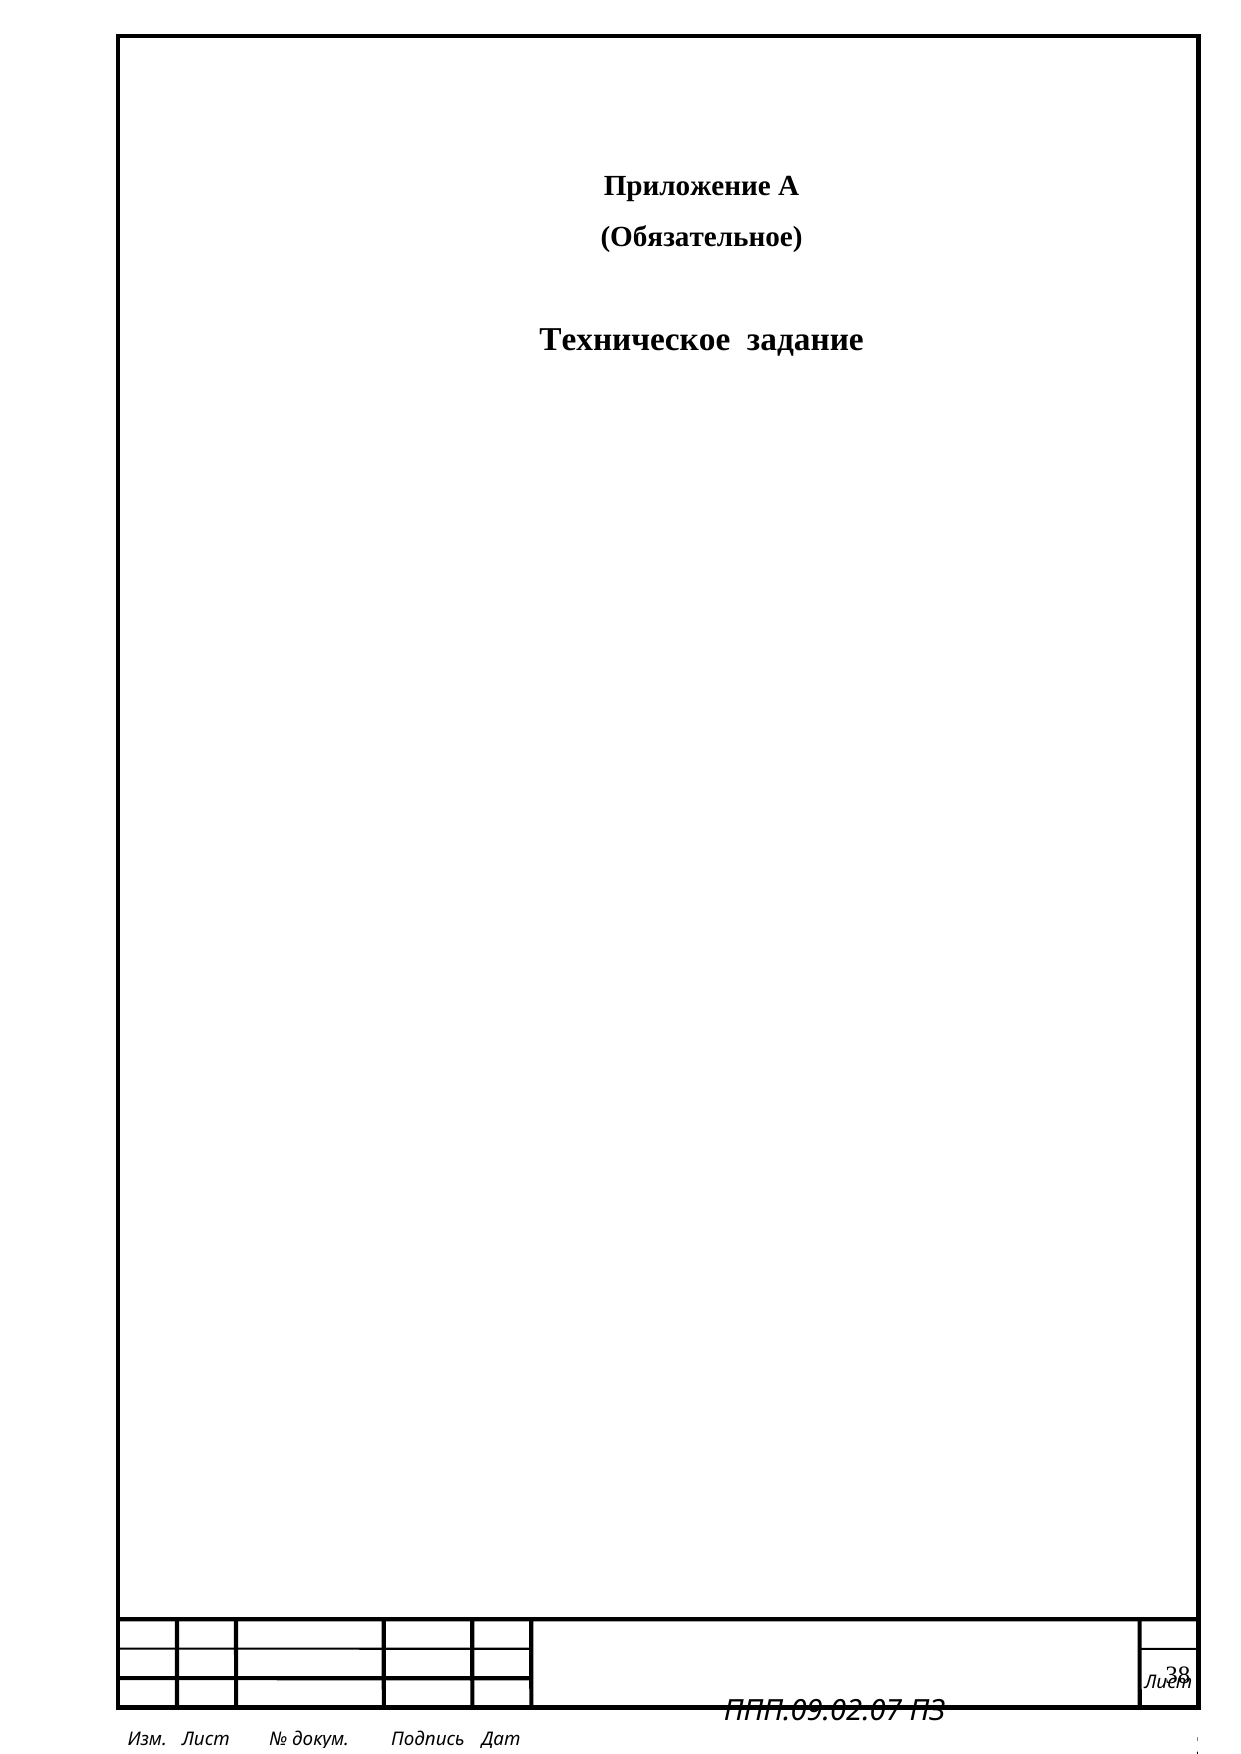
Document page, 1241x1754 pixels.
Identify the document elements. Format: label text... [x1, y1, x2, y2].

text (Обязательное) [177, 219, 1152, 252]
text Приложение А [177, 168, 1152, 202]
subtitle Техническое задание [177, 319, 1152, 358]
